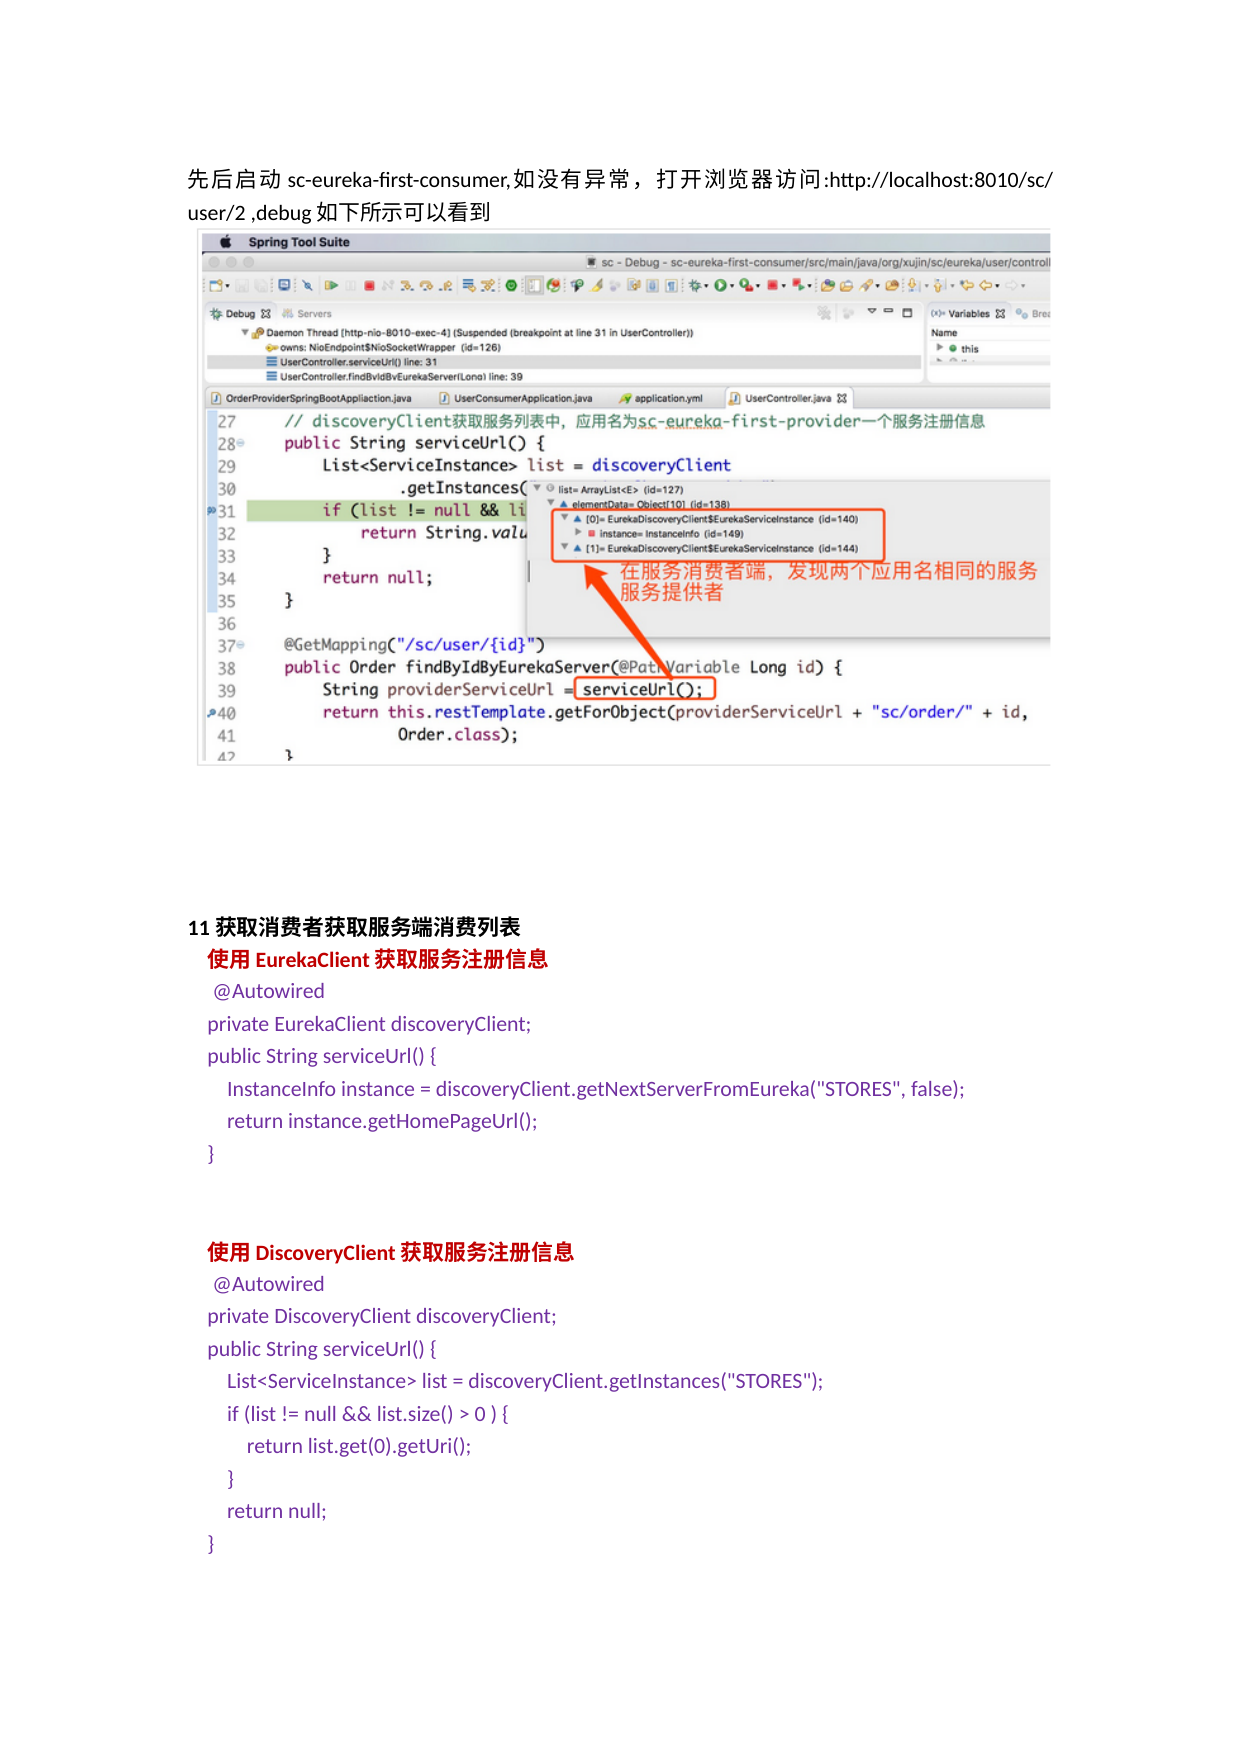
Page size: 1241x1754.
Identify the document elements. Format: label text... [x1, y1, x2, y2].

list return null; [187, 1494, 1053, 1527]
list List<ServiceInstance> list = discoveryClient.getInstances("STORES"); [187, 1364, 1053, 1397]
list InstanceInfo instance = discoveryClient.getNextServerFromEureka("STORES", false); [187, 1072, 1053, 1104]
list public String serviceUrl() { [187, 1039, 1053, 1072]
list 使用DiscoveryClient获取服务注册信息 [187, 1234, 1053, 1267]
list 11 获取消费者获取服务端消费列表 [187, 909, 1053, 942]
list 先后启动sc-eureka-first-consumer,如没有异常，打开浏览器访问:http://localhost:8010/sc/user/2 ,debug如下所示可以看到 [187, 162, 1053, 227]
list return list.get(0).getUri(); [187, 1429, 1053, 1462]
list 使用EurekaClient获取服务注册信息 [187, 942, 1053, 974]
list @Autowired [187, 974, 1053, 1007]
list if (list != null && list.size() > 0 ) { [187, 1397, 1053, 1429]
list public String serviceUrl() { [187, 1332, 1053, 1364]
list return instance.getHomePageUrl(); [187, 1104, 1053, 1137]
list private DiscoveryClient discoveryClient; [187, 1299, 1053, 1332]
picture [187, 227, 1053, 771]
list } [187, 1527, 1053, 1559]
list @Autowired [187, 1267, 1053, 1299]
list } [187, 1462, 1053, 1494]
list private EurekaClient discoveryClient; [187, 1007, 1053, 1039]
list } [187, 1137, 1053, 1169]
